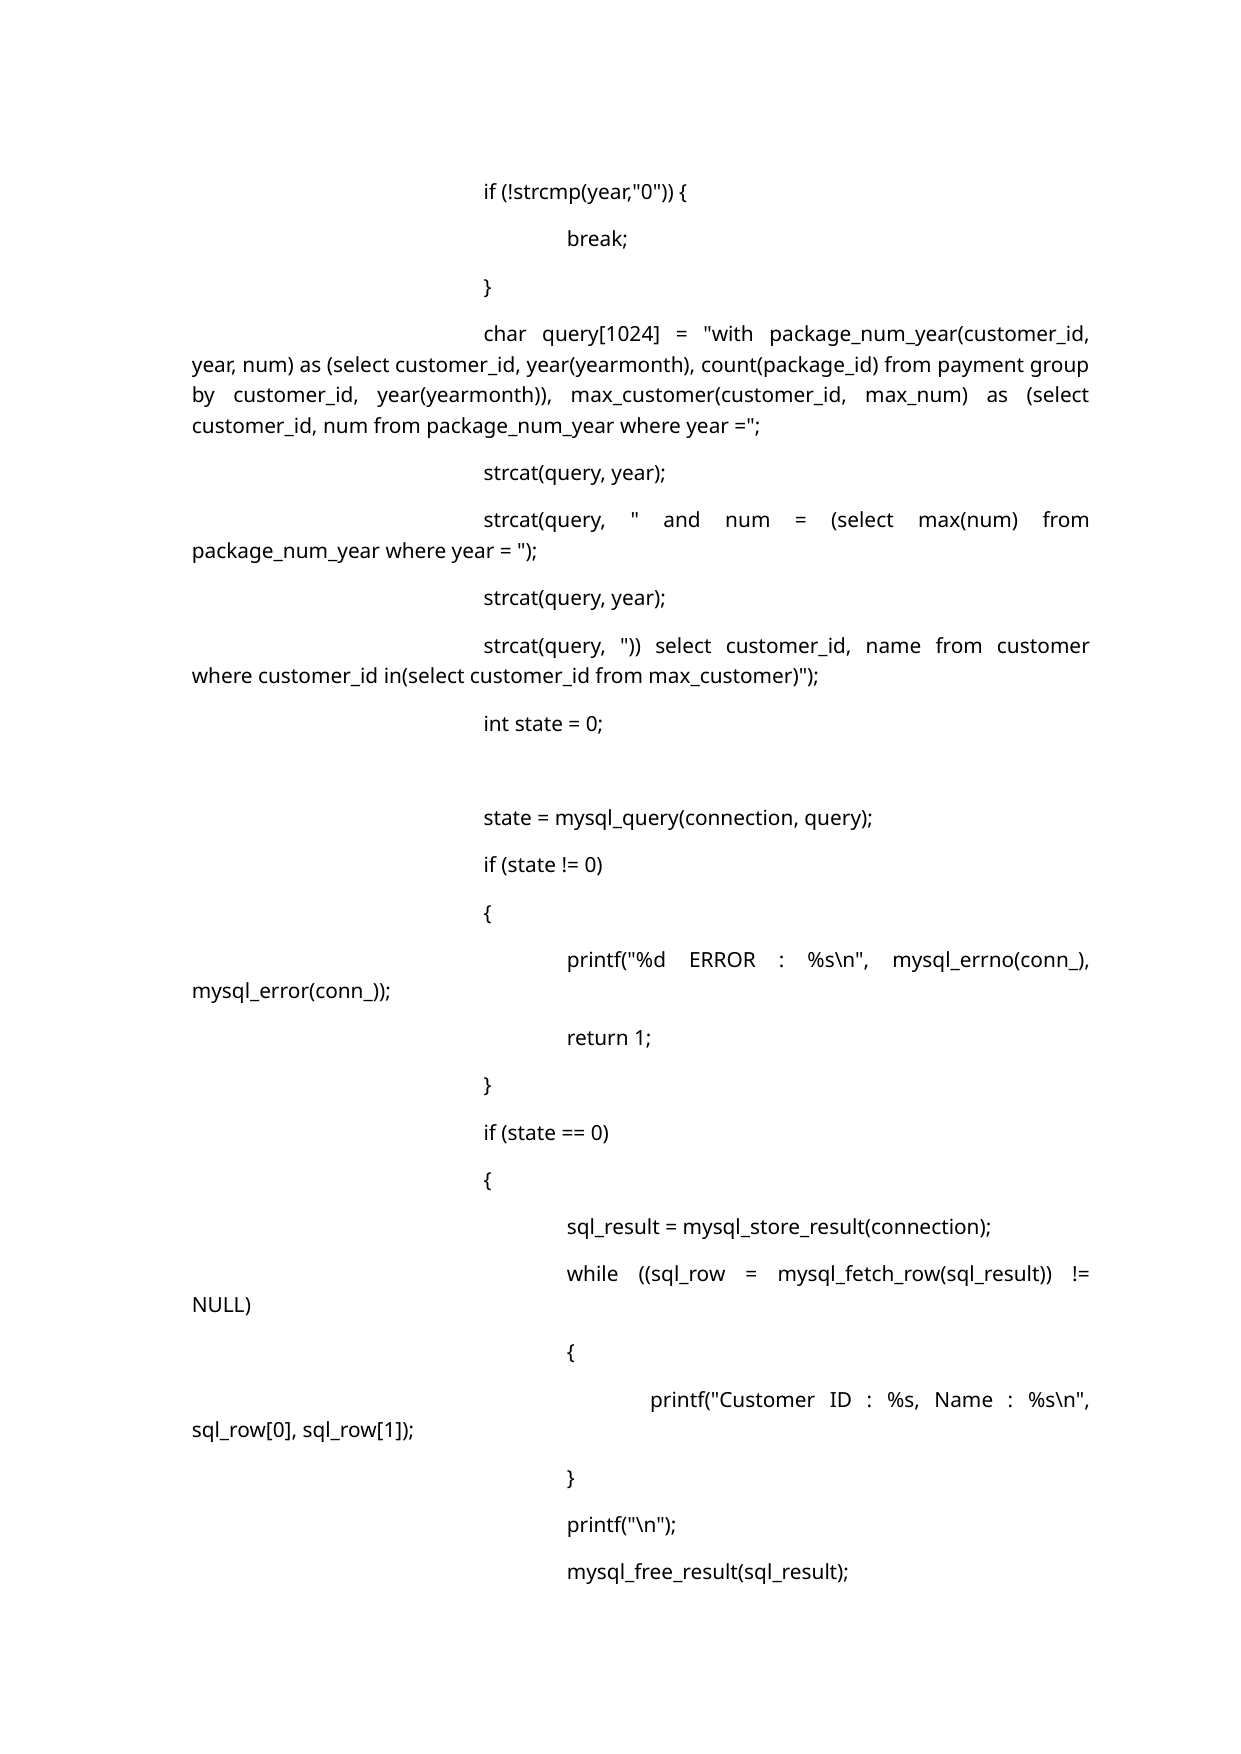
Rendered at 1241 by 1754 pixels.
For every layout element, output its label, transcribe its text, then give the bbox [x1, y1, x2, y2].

text printf("%d ERROR : %s\n", mysql_errno(conn_), mysql_error(conn_)); [192, 945, 1090, 1004]
text return 1; [192, 1023, 1090, 1051]
text if (state != 0) [192, 851, 1090, 879]
text int state = 0; [192, 709, 1090, 737]
text { [192, 898, 1090, 926]
text state = mysql_query(connection, query); [192, 803, 1090, 832]
text } [192, 1463, 1090, 1491]
text printf("\n"); [192, 1510, 1090, 1538]
text break; [192, 224, 1090, 253]
text mysql_free_result(sql_result); [192, 1557, 1090, 1586]
text strcat(query, year); [192, 458, 1090, 487]
text printf("Customer ID : %s, Name : %s\n", sql_row[0], sql_row[1]); [192, 1385, 1090, 1444]
text while ((sql_row = mysql_fetch_row(sql_result)) != NULL) [192, 1259, 1090, 1318]
text char query[1024] = "with package_num_year(customer_id, year, num) as (select customer_id, year(yearmonth), count(package_id) from payment group by customer_id, year(yearmonth)), max_customer(customer_id, max_num) as (select customer_id, num from package_num_year where year ="; [192, 319, 1090, 439]
text { [192, 1165, 1090, 1193]
text { [192, 1337, 1090, 1366]
text if (!strcmp(year,"0")) { [192, 177, 1090, 206]
text } [192, 1070, 1090, 1099]
text strcat(query, ")) select customer_id, name from customer where customer_id in(select customer_id from max_customer)"); [192, 631, 1090, 690]
text } [192, 272, 1090, 300]
text sql_result = mysql_store_result(connection); [192, 1212, 1090, 1241]
text if (state == 0) [192, 1118, 1090, 1146]
text strcat(query, " and num = (select max(num) from package_num_year where year = "); [192, 506, 1090, 564]
text strcat(query, year); [192, 583, 1090, 612]
